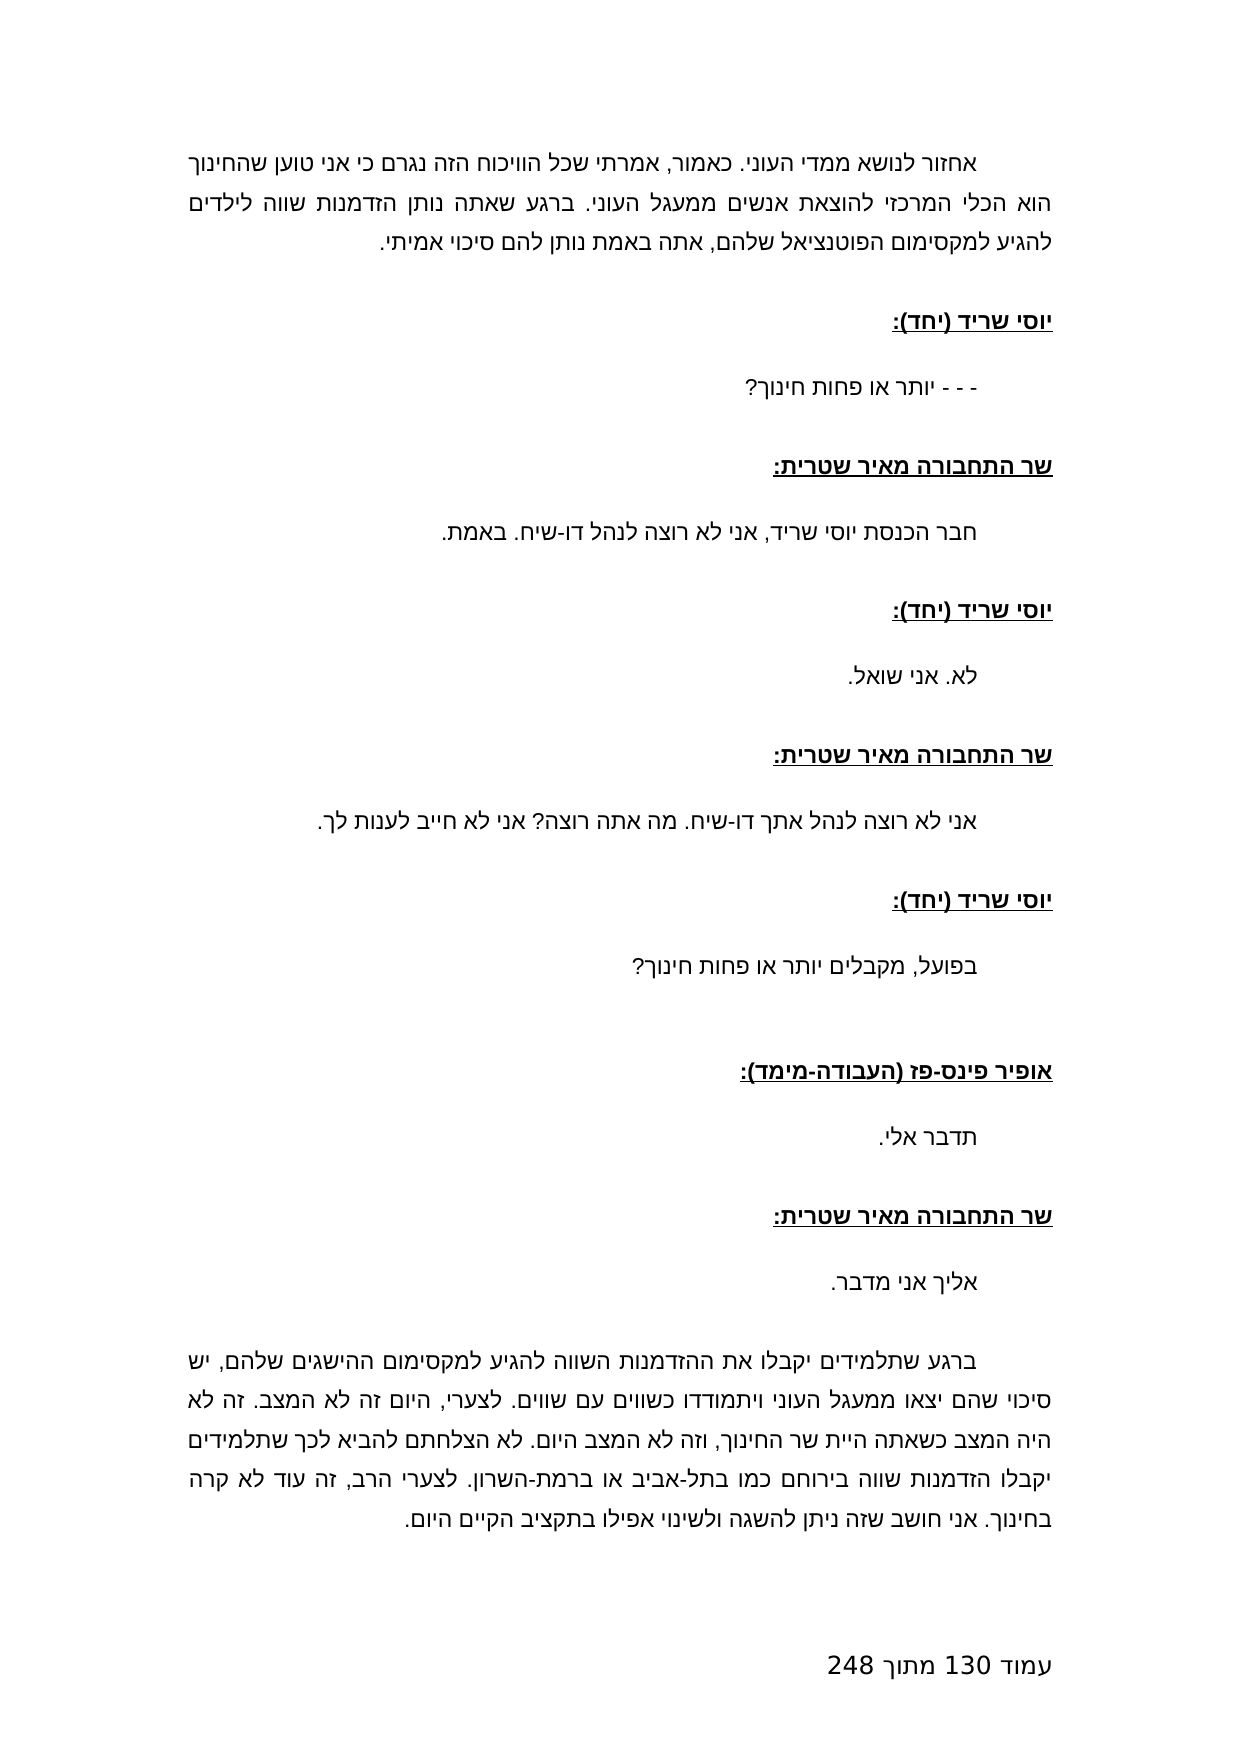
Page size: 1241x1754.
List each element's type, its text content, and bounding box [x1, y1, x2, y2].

text ברגע שתלמידים יקבלו את ההזדמנות השווה להגיע למקסימום ההישגים שלהם, יש סיכוי שהם יצאו ממעגל העוני ויתמודדו כשווים עם שווים. לצערי, היום זה לא המצב. זה לא היה המצב כשאתה היית שר החינוך, וזה לא המצב היום. לא הצלחתם להביא לכך שתלמידים יקבלו הזדמנות שווה בירוחם כמו בתל-אביב או ברמת-השרון. לצערי הרב, זה עוד לא קרה בחינוך. אני חושב שזה ניתן להשגה ולשינוי אפילו בתקציב הקיים היום. [187, 1348, 1053, 1532]
text תדבר אלי. [187, 1124, 1053, 1150]
text בפועל, מקבלים יותר או פחות חינוך? [187, 953, 1053, 979]
text שר התחבורה מאיר שטרית: [187, 453, 1053, 479]
text אליך אני מדבר. [187, 1269, 1053, 1295]
text לא. אני שואל. [187, 663, 1053, 690]
text שר התחבורה מאיר שטרית: [187, 742, 1053, 769]
text יוסי שריד (יחד): [187, 887, 1053, 913]
text יוסי שריד (יחד): [187, 597, 1053, 624]
text - - - יותר או פחות חינוך? [187, 374, 1053, 400]
text שר התחבורה מאיר שטרית: [187, 1203, 1053, 1229]
text אופיר פינס-פז (העבודה-מימד): [187, 1058, 1053, 1084]
text אני לא רוצה לנהל אתך דו-שיח. מה אתה רוצה? אני לא חייב לענות לך. [187, 808, 1053, 834]
text יוסי שריד (יחד): [187, 308, 1053, 334]
text חבר הכנסת יוסי שריד, אני לא רוצה לנהל דו-שיח. באמת. [187, 518, 1053, 545]
text אחזור לנושא ממדי העוני. כאמור, אמרתי שכל הוויכוח הזה נגרם כי אני טוען שהחינוך הוא הכלי המרכזי להוצאת אנשים ממעגל העוני. ברגע שאתה נותן הזדמנות שווה לילדים להגיע למקסימום הפוטנציאל שלהם, אתה באמת נותן להם סיכוי אמיתי. [187, 150, 1053, 255]
